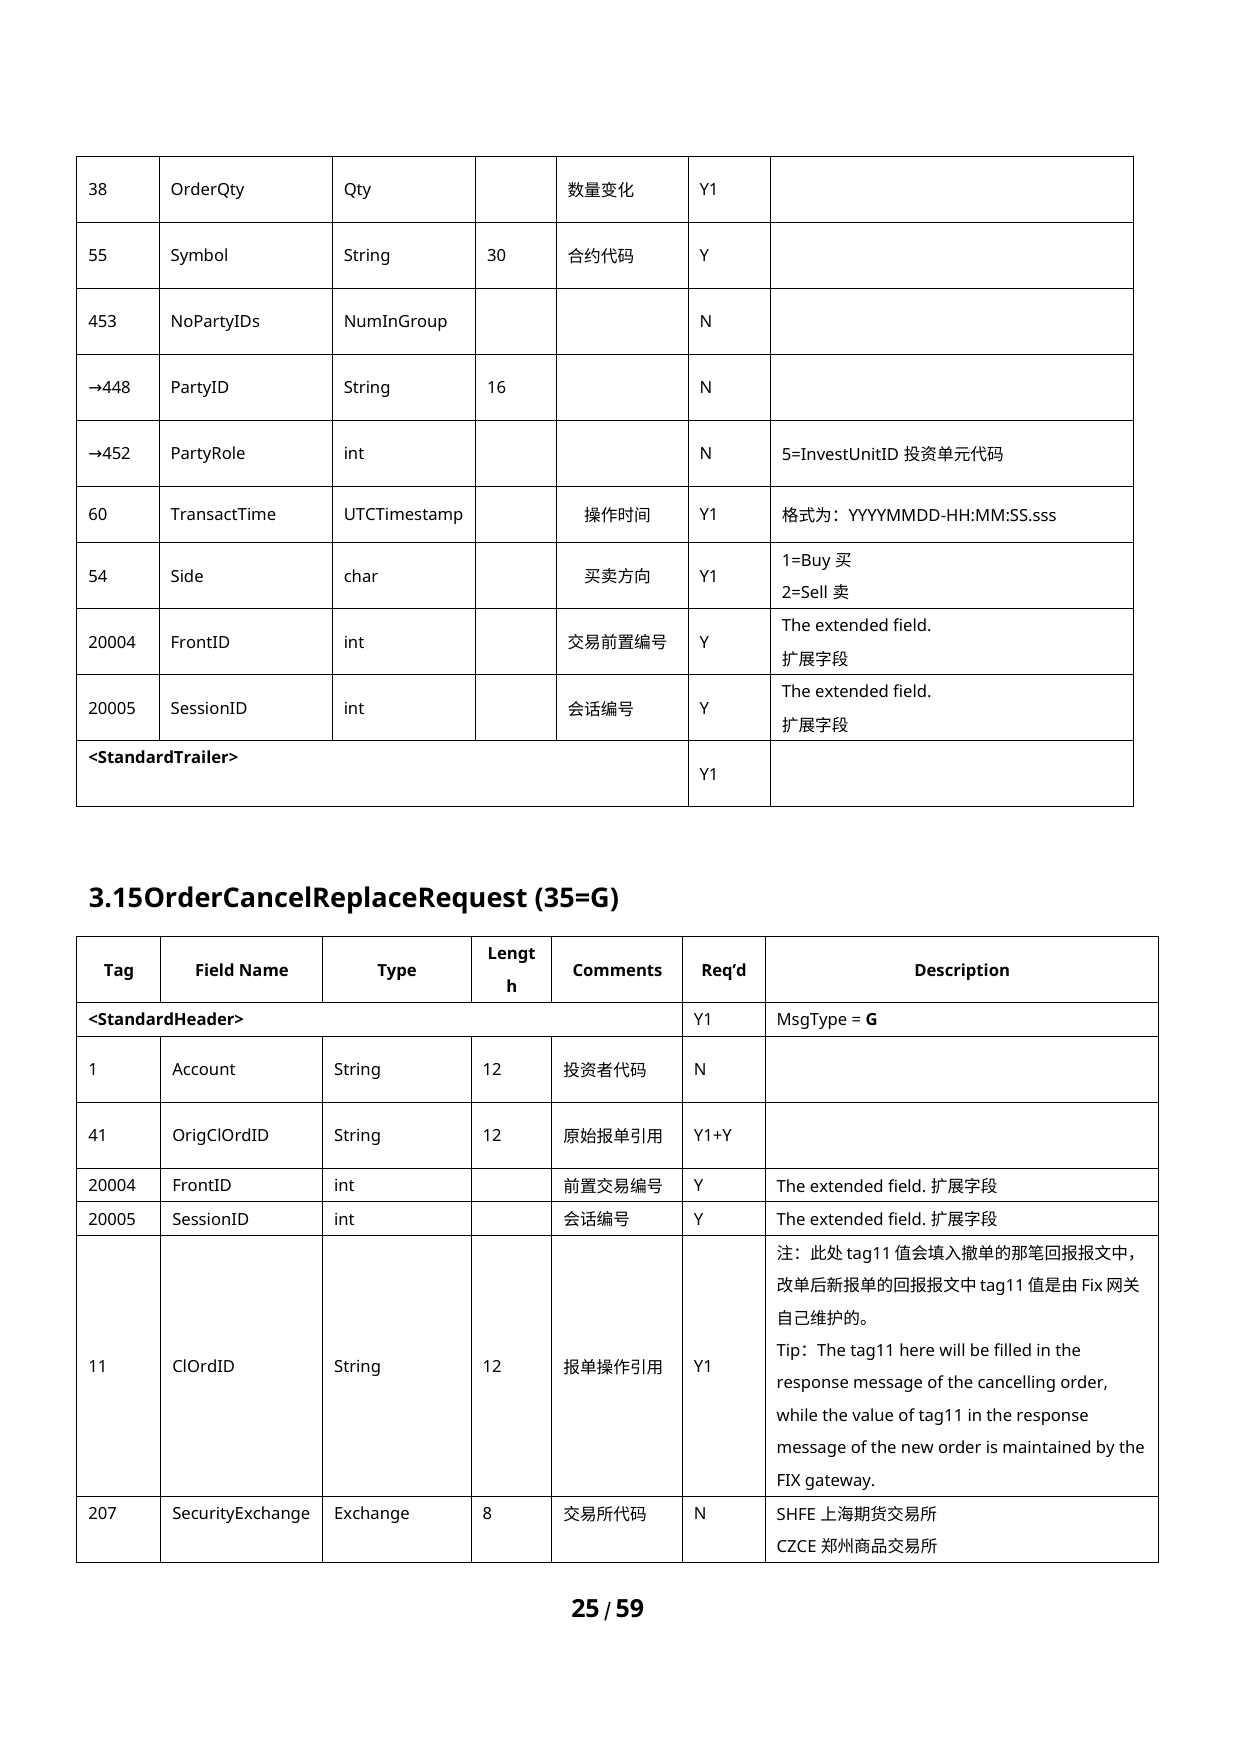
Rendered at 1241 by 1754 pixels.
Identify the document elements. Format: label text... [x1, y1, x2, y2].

table_cell 5=InvestUnitID 投资单元代码 [771, 421, 1133, 486]
table_cell Y1+Y [683, 1103, 765, 1168]
table_header Req’d [683, 937, 765, 1002]
table_cell 54 [77, 543, 159, 608]
table_cell String [323, 1103, 471, 1168]
table_cell 操作时间 [557, 487, 688, 542]
table_cell →452 [77, 421, 159, 486]
table_cell 格式为：YYYYMMDD-HH:MM:SS.sss [771, 487, 1133, 542]
table_header Type [323, 937, 471, 1002]
table_cell TransactTime [160, 487, 332, 542]
table_cell 买卖方向 [557, 543, 688, 608]
table_cell UTCTimestamp [333, 487, 475, 542]
table_cell OrigClOrdID [161, 1103, 322, 1168]
table_cell Exchange [323, 1497, 471, 1562]
table_cell 1=Buy 买 2=Sell 卖 [771, 543, 1133, 608]
table_cell N [689, 421, 770, 486]
table_cell PartyRole [160, 421, 332, 486]
table_cell Symbol [160, 223, 332, 288]
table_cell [766, 1497, 1158, 1562]
table_cell 20004 [77, 609, 159, 674]
table_cell String [333, 223, 475, 288]
table_cell ClOrdID [161, 1236, 322, 1496]
table_cell 数量变化 [557, 157, 688, 222]
table_cell 投资者代码 [552, 1037, 682, 1102]
table_cell [771, 289, 1133, 354]
table_cell 38 [77, 157, 159, 222]
table_header Comments [552, 937, 682, 1002]
table_cell [476, 157, 556, 222]
table_cell 20004 [77, 1169, 160, 1201]
table_cell [557, 289, 688, 354]
table_cell 16 [476, 355, 556, 420]
table_header Length [472, 937, 551, 1002]
table_cell NumInGroup [333, 289, 475, 354]
table_cell [766, 1103, 1158, 1168]
table_cell [476, 543, 556, 608]
table_cell Y [683, 1169, 765, 1201]
table_cell N [683, 1037, 765, 1102]
table_cell 12 [472, 1037, 551, 1102]
table_cell <StandardTrailer> [77, 741, 688, 806]
table_cell Qty [333, 157, 475, 222]
table_cell 453 [77, 289, 159, 354]
table_cell 20005 [77, 675, 159, 740]
table_cell N [689, 355, 770, 420]
table_cell Y [683, 1202, 765, 1235]
table_cell 55 [77, 223, 159, 288]
table_cell MsgType = G [766, 1003, 1158, 1036]
table_cell OrderQty [160, 157, 332, 222]
table_cell [771, 157, 1133, 222]
table_cell 30 [476, 223, 556, 288]
table_cell FrontID [161, 1169, 322, 1201]
table_cell FrontID [160, 609, 332, 674]
table_cell String [323, 1236, 471, 1496]
table_cell 41 [77, 1103, 160, 1168]
table_header Tag [77, 937, 160, 1002]
table_header Field Name [161, 937, 322, 1002]
table_cell Y1 [689, 157, 770, 222]
table_cell N [689, 289, 770, 354]
table_cell Y1 [683, 1003, 765, 1036]
subtitle OrderCancelReplaceRequest (35=G) [89, 865, 1122, 930]
table_cell The extended field. 扩展字段 [766, 1169, 1158, 1201]
table_cell Y [689, 223, 770, 288]
table_cell 8 [472, 1497, 551, 1562]
table_cell The extended field. 扩展字段 [771, 675, 1133, 740]
table_cell 交易前置编号 [557, 609, 688, 674]
table_cell [476, 289, 556, 354]
table_cell [771, 741, 1133, 806]
table_cell String [323, 1037, 471, 1102]
table_cell [472, 1202, 551, 1235]
table_cell [771, 355, 1133, 420]
table_header Description [766, 937, 1158, 1002]
table_cell [476, 487, 556, 542]
table_cell String [333, 355, 475, 420]
table_cell 合约代码 [557, 223, 688, 288]
table_cell 交易所代码 [552, 1497, 682, 1562]
table_cell 11 [77, 1236, 160, 1496]
table_cell [557, 355, 688, 420]
table_cell Y [689, 675, 770, 740]
table_cell PartyID [160, 355, 332, 420]
table_cell 会话编号 [557, 675, 688, 740]
table_cell 207 [77, 1497, 160, 1562]
table_cell 报单操作引用 [552, 1236, 682, 1496]
table_cell <StandardHeader> [77, 1003, 682, 1036]
table_cell int [333, 675, 475, 740]
table_cell [476, 675, 556, 740]
table_cell [476, 421, 556, 486]
table_cell int [333, 421, 475, 486]
table_cell int [333, 609, 475, 674]
table_cell →448 [77, 355, 159, 420]
table_cell [476, 609, 556, 674]
table_cell 1 [77, 1037, 160, 1102]
table_cell The extended field. 扩展字段 [771, 609, 1133, 674]
table_cell 原始报单引用 [552, 1103, 682, 1168]
table_cell 注：此处tag11值会填入撤单的那笔回报报文中，改单后新报单的回报报文中tag11值是由Fix网关自己维护的。 Tip：The tag11 here will be filled in the response message of the cancelling order, while the value of tag11 in the response message of the new order is maintained by the FIX gateway. [766, 1236, 1158, 1496]
table_cell char [333, 543, 475, 608]
table_cell 20005 [77, 1202, 160, 1235]
table_cell 前置交易编号 [552, 1169, 682, 1201]
table_cell int [323, 1202, 471, 1235]
table_cell Y1 [683, 1236, 765, 1496]
table_cell SessionID [160, 675, 332, 740]
table_cell [771, 223, 1133, 288]
table_cell 12 [472, 1236, 551, 1496]
table_cell The extended field. 扩展字段 [766, 1202, 1158, 1235]
table_cell [766, 1037, 1158, 1102]
table_cell 会话编号 [552, 1202, 682, 1235]
table_cell Y1 [689, 487, 770, 542]
table_cell [557, 421, 688, 486]
table_cell Y [689, 609, 770, 674]
table_cell NoPartyIDs [160, 289, 332, 354]
table_cell SecurityExchange [161, 1497, 322, 1562]
table_cell Y1 [689, 741, 770, 806]
table_cell Y1 [689, 543, 770, 608]
table_cell 60 [77, 487, 159, 542]
table_cell Side [160, 543, 332, 608]
table_cell int [323, 1169, 471, 1201]
table_cell N [683, 1497, 765, 1562]
table_cell [472, 1169, 551, 1201]
table_cell SessionID [161, 1202, 322, 1235]
table_cell Account [161, 1037, 322, 1102]
table_cell 12 [472, 1103, 551, 1168]
